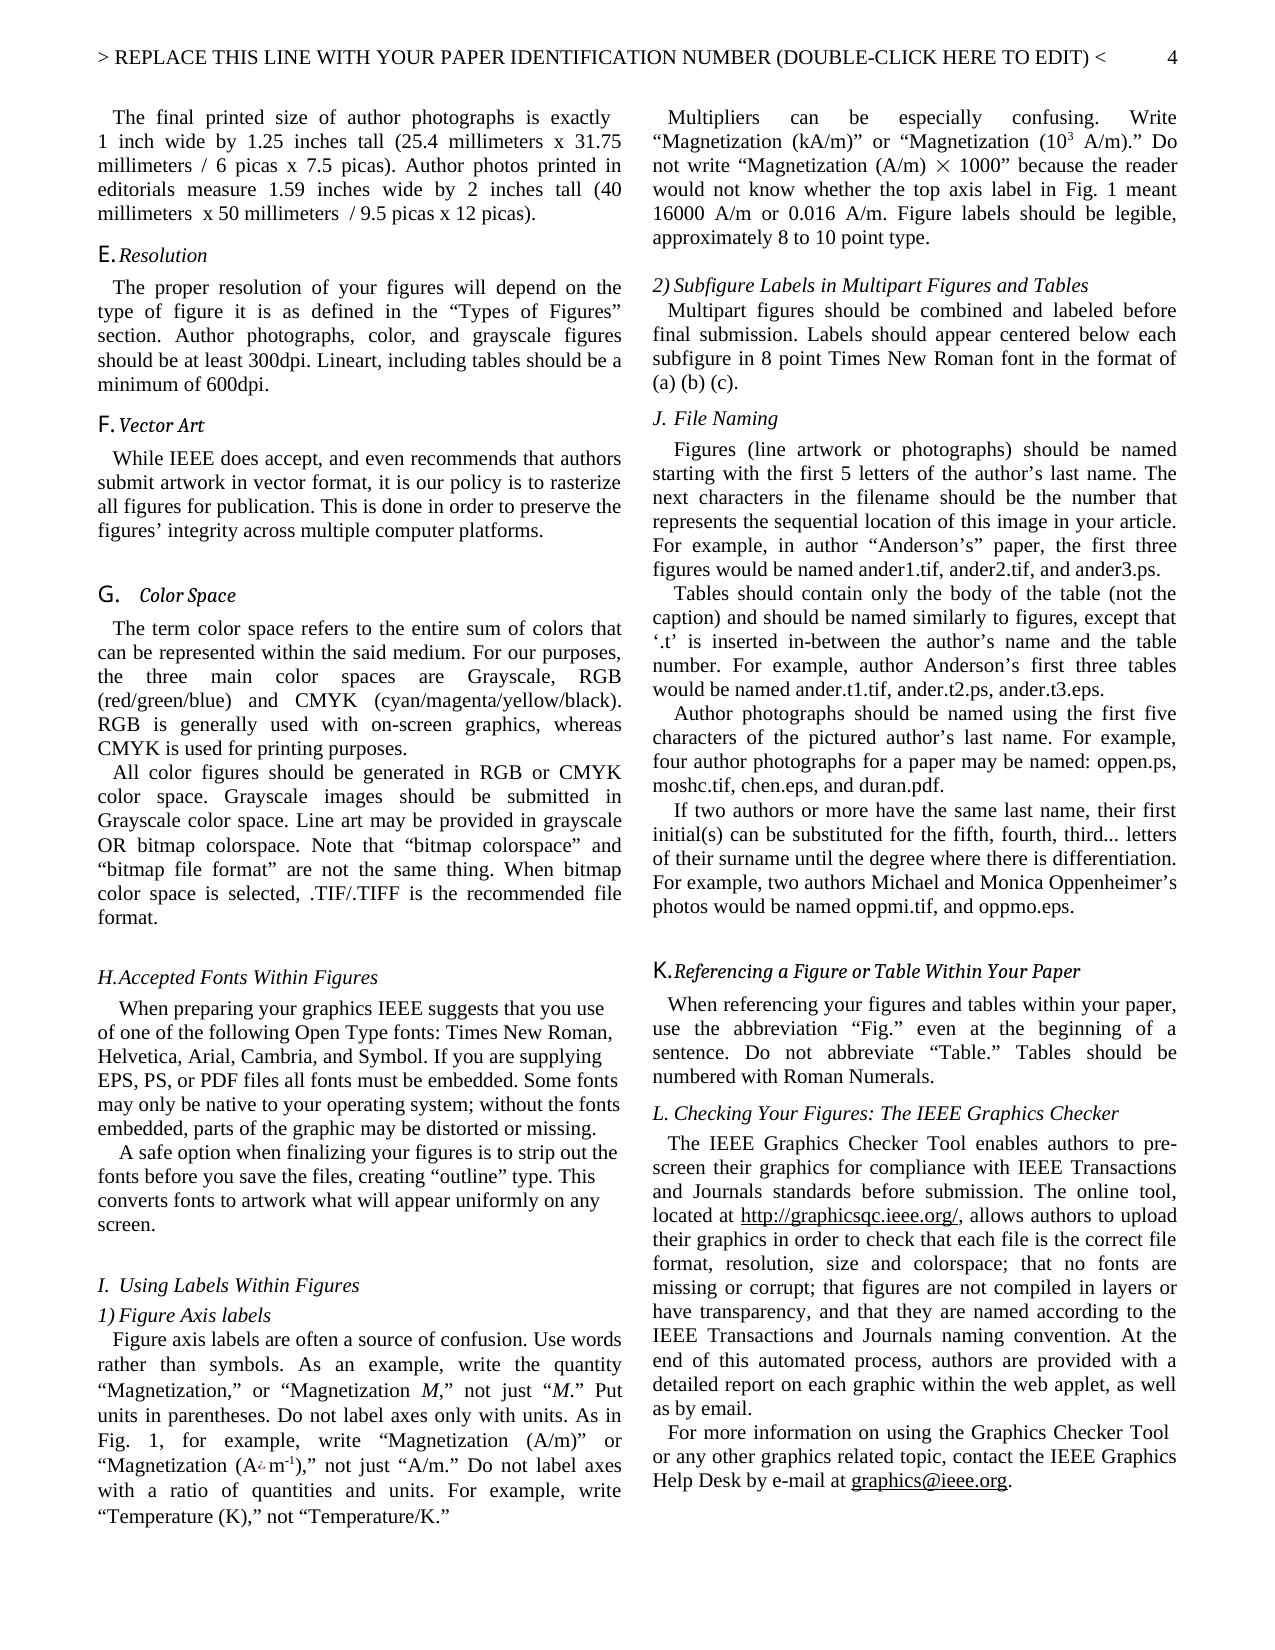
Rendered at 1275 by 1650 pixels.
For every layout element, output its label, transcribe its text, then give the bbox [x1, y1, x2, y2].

text A safe option when finalizing your figures is to strip out the fonts before you save the files, creating “outline” type. This converts fonts to artwork what will appear uniformly on any screen. [97, 1140, 622, 1236]
text When referencing your figures and tables within your paper, use the abbreviation “Fig.” even at the beginning of a sentence. Do not abbreviate “Table.” Tables should be numbered with Roman Numerals. [652, 992, 1177, 1088]
text Tables should contain only the body of the table (not the caption) and should be named similarly to figures, except that ‘.t’ is inserted in-between the author’s name and the table number. For example, author Anderson’s first three tables would be named ander.t1.tif, ander.t2.ps, ander.t3.eps. [652, 581, 1177, 701]
subtitle Using Labels Within Figures [97, 1273, 622, 1297]
subtitle Color Space [97, 578, 622, 610]
text If two authors or more have the same last name, their first initial(s) can be substituted for the fifth, fourth, third... letters of their surname until the degree where there is differentiation. For example, two authors Michael and Monica Oppenheimer’s photos would be named oppmi.tif, and oppmo.eps. [652, 797, 1177, 918]
text The proper resolution of your figures will depend on the type of figure it is as defined in the “Types of Figures” section. Author photographs, color, and grayscale figures should be at least 300dpi. Lineart, including tables should be a minimum of 600dpi. [97, 275, 622, 396]
text When preparing your graphics IEEE suggests that you use of one of the following Open Type fonts: Times New Roman, Helvetica, Arial, Cambria, and Symbol. If you are supplying EPS, PS, or PDF files all fonts must be embedded. Some fonts may only be native to your operating system; without the fonts embedded, parts of the graphic may be distorted or missing. [97, 996, 622, 1140]
subtitle File Naming [652, 406, 1177, 430]
text The IEEE Graphics Checker Tool enables authors to pre-screen their graphics for compliance with IEEE Transactions and Journals standards before submission. The online tool, located at http://graphicsqc.ieee.org/, allows authors to upload their graphics in order to check that each file is the correct file format, resolution, size and colorspace; that no fonts are missing or corrupt; that figures are not compiled in layers or have transparency, and that they are named according to the IEEE Transactions and Journals naming convention. At the end of this automated process, authors are provided with a detailed report on each graphic within the web applet, as well as by email. [652, 1131, 1177, 1420]
subtitle Checking Your Figures: The IEEE Graphics Checker [652, 1101, 1177, 1125]
subtitle Figure Axis labels [97, 1303, 622, 1327]
text The final printed size of author photographs is exactly 1 inch wide by 1.25 inches tall (25.4 millimeters x 31.75 millimeters / 6 picas x 7.5 picas). Author photos printed in editorials measure 1.59 inches wide by 2 inches tall (40 millimeters x 50 millimeters / 9.5 picas x 12 picas). [97, 105, 622, 225]
text Author photographs should be named using the first five characters of the pictured author’s last name. For example, four author photographs for a paper may be named: oppen.ps, moshc.tif, chen.eps, and duran.pdf. [652, 701, 1177, 797]
subtitle Referencing a Figure or Table Within Your Paper [652, 954, 1177, 986]
text The term color space refers to the entire sum of colors that can be represented within the said medium. For our purposes, the three main color spaces are Grayscale, RGB (red/green/blue) and CMYK (cyan/magenta/yellow/black). RGB is generally used with on-screen graphics, whereas CMYK is used for printing purposes. [97, 616, 622, 760]
text Multipart figures should be combined and labeled before final submission. Labels should appear centered below each subfigure in 8 point Times New Roman font in the format of (a) (b) (c). [652, 297, 1177, 394]
subtitle Resolution [97, 238, 622, 269]
text Multipliers can be especially confusing. Write “Magnetization (kA/m)” or “Magnetization (103 A/m).” Do not write “Magnetization (A/m) 1000” because the reader would not know whether the top axis label in Fig. 1 meant 16000 A/m or 0.016 A/m. Figure labels should be legible, approximately 8 to 10 point type. [652, 105, 1177, 249]
text Figure axis labels are often a source of confusion. Use words rather than symbols. As an example, write the quantity “Magnetization,” or “Magnetization M,” not just “M.” Put units in parentheses. Do not label axes only with units. As in Fig. 1, for example, write “Magnetization (A/m)” or “Magnetization (Am1),” not just “A/m.” Do not label axes with a ratio of quantities and units. For example, write “Temperature (K),” not “Temperature/K.” [97, 1327, 622, 1528]
text Figures (line artwork or photographs) should be named starting with the first 5 letters of the author’s last name. The next characters in the filename should be the number that represents the sequential location of this image in your article. For example, in author “Anderson’s” paper, the first three figures would be named ander1.tif, ander2.tif, and ander3.ps. [652, 437, 1177, 581]
text While IEEE does accept, and even recommends that authors submit artwork in vector format, it is our policy is to rasterize all figures for publication. This is done in order to preserve the figures’ integrity across multiple computer platforms. [97, 446, 622, 542]
subtitle Subfigure Labels in Multipart Figures and Tables [652, 273, 1177, 297]
subtitle Accepted Fonts Within Figures [97, 965, 622, 989]
subtitle Vector Art [97, 408, 622, 439]
text For more information on using the Graphics Checker Tool or any other graphics related topic, contact the IEEE Graphics Help Desk by e-mail at graphics@ieee.org. [652, 1420, 1177, 1492]
text All color figures should be generated in RGB or CMYK color space. Grayscale images should be submitted in Grayscale color space. Line art may be provided in grayscale OR bitmap colorspace. Note that “bitmap colorspace” and “bitmap file format” are not the same thing. When bitmap color space is selected, .TIF/.TIFF is the recommended file format. [97, 760, 622, 929]
